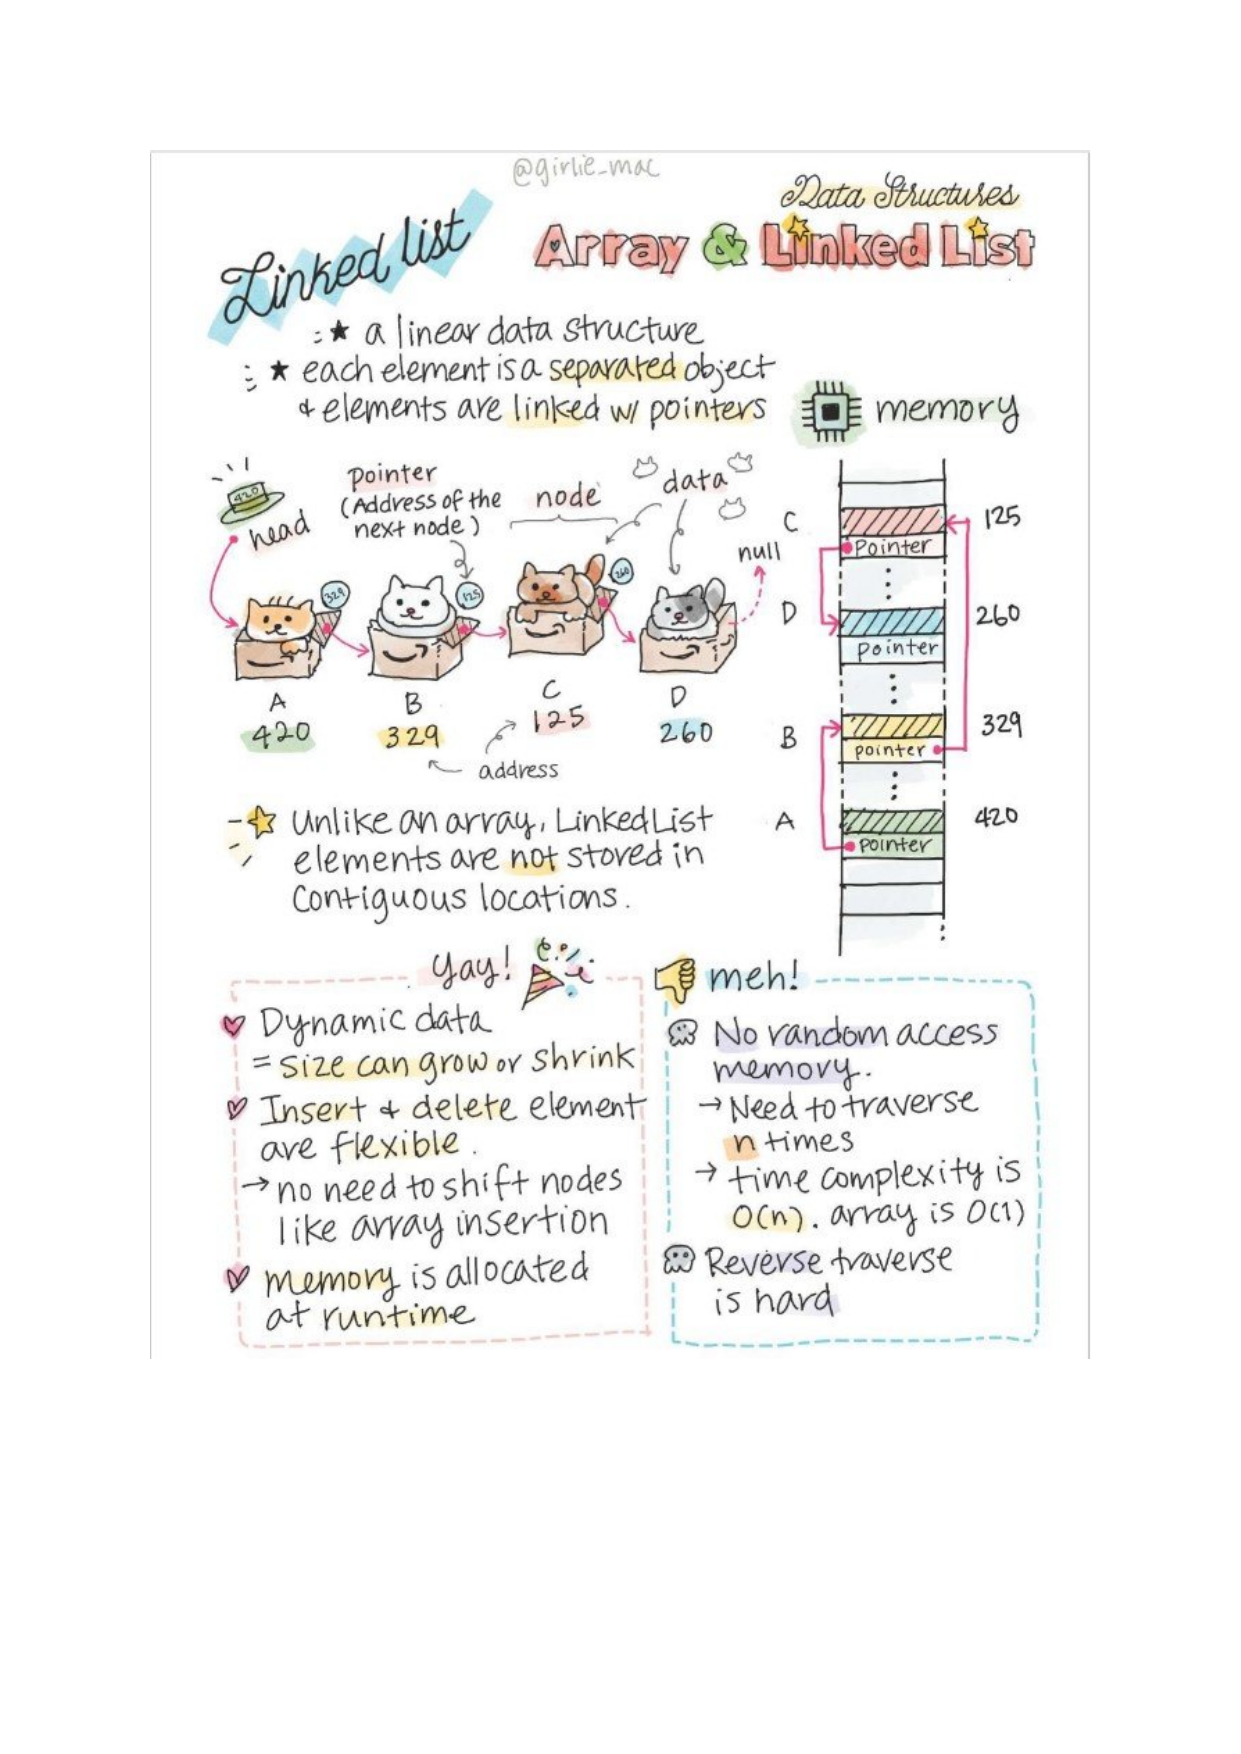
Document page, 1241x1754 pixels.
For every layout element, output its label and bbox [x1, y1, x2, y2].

picture [150, 150, 1091, 1359]
